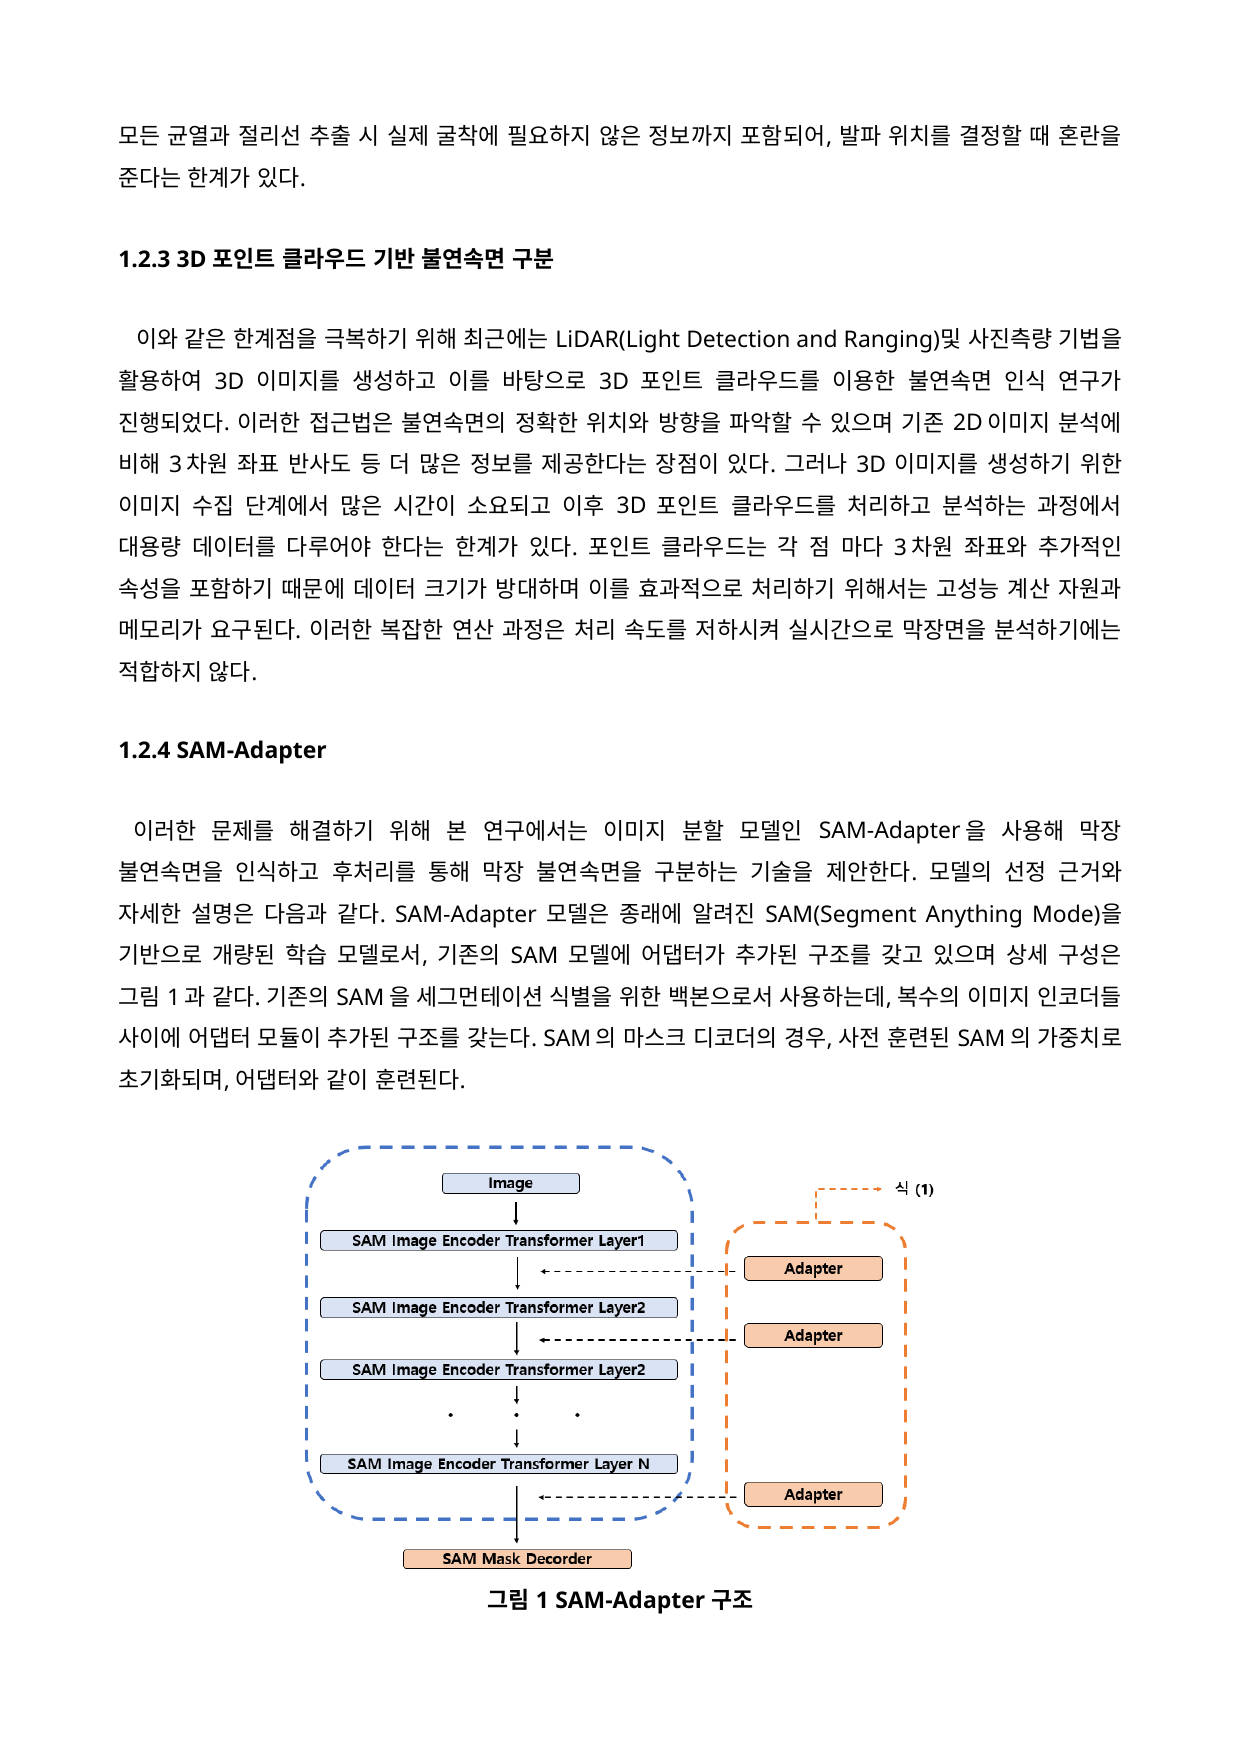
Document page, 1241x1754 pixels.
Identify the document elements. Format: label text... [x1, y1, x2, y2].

text 이와 같은 한계점을 극복하기 위해 최근에는 LiDAR(Light Detection and Ranging)및 사진측량 기법을 활용하여 3D 이미지를 생성하고 이를 바탕으로 3D 포인트 클라우드를 이용한 불연속면 인식 연구가 진행되었다. 이러한 접근법은 불연속면의 정확한 위치와 방향을 파악할 수 있으며 기존 2D이미지 분석에 비해 3차원 좌표 반사도 등 더 많은 정보를 제공한다는 장점이 있다. 그러나 3D 이미지를 생성하기 위한 이미지 수집 단계에서 많은 시간이 소요되고 이후 3D 포인트 클라우드를 처리하고 분석하는 과정에서 대용량 데이터를 다루어야 한다는 한계가 있다. 포인트 클라우드는 각 점 마다 3차원 좌표와 추가적인 속성을 포함하기 때문에 데이터 크기가 방대하며 이를 효과적으로 처리하기 위해서는 고성능 계산 자원과 메모리가 요구된다. 이러한 복잡한 연산 과정은 처리 속도를 저하시켜 실시간으로 막장면을 분석하기에는 적합하지 않다. [118, 321, 1122, 687]
text 1.2.3 3D 포인트 클라우드 기반 불연속면 구분 [118, 240, 1122, 274]
picture [302, 1142, 938, 1574]
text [118, 118, 1122, 193]
text 1.2.4 SAM-Adapter [118, 734, 1122, 766]
text 그림 1 SAM-Adapter 구조 [118, 1582, 1122, 1615]
text 이러한 문제를 해결하기 위해 본 연구에서는 이미지 분할 모델인 SAM-Adapter을 사용해 막장 불연속면을 인식하고 후처리를 통해 막장 불연속면을 구분하는 기술을 제안한다. 모델의 선정 근거와 자세한 설명은 다음과 같다. SAM-Adapter 모델은 종래에 알려진 SAM(Segment Anything Mode)을 기반으로 개량된 학습 모델로서, 기존의 SAM 모델에 어댑터가 추가된 구조를 갖고 있으며 상세 구성은 그림 1과 같다. 기존의 SAM을 세그먼테이션 식별을 위한 백본으로서 사용하는데, 복수의 이미지 인코더들 사이에 어댑터 모듈이 추가된 구조를 갖는다. SAM의 마스크 디코더의 경우, 사전 훈련된 SAM의 가중치로 초기화되며, 어댑터와 같이 훈련된다. [118, 812, 1122, 1095]
